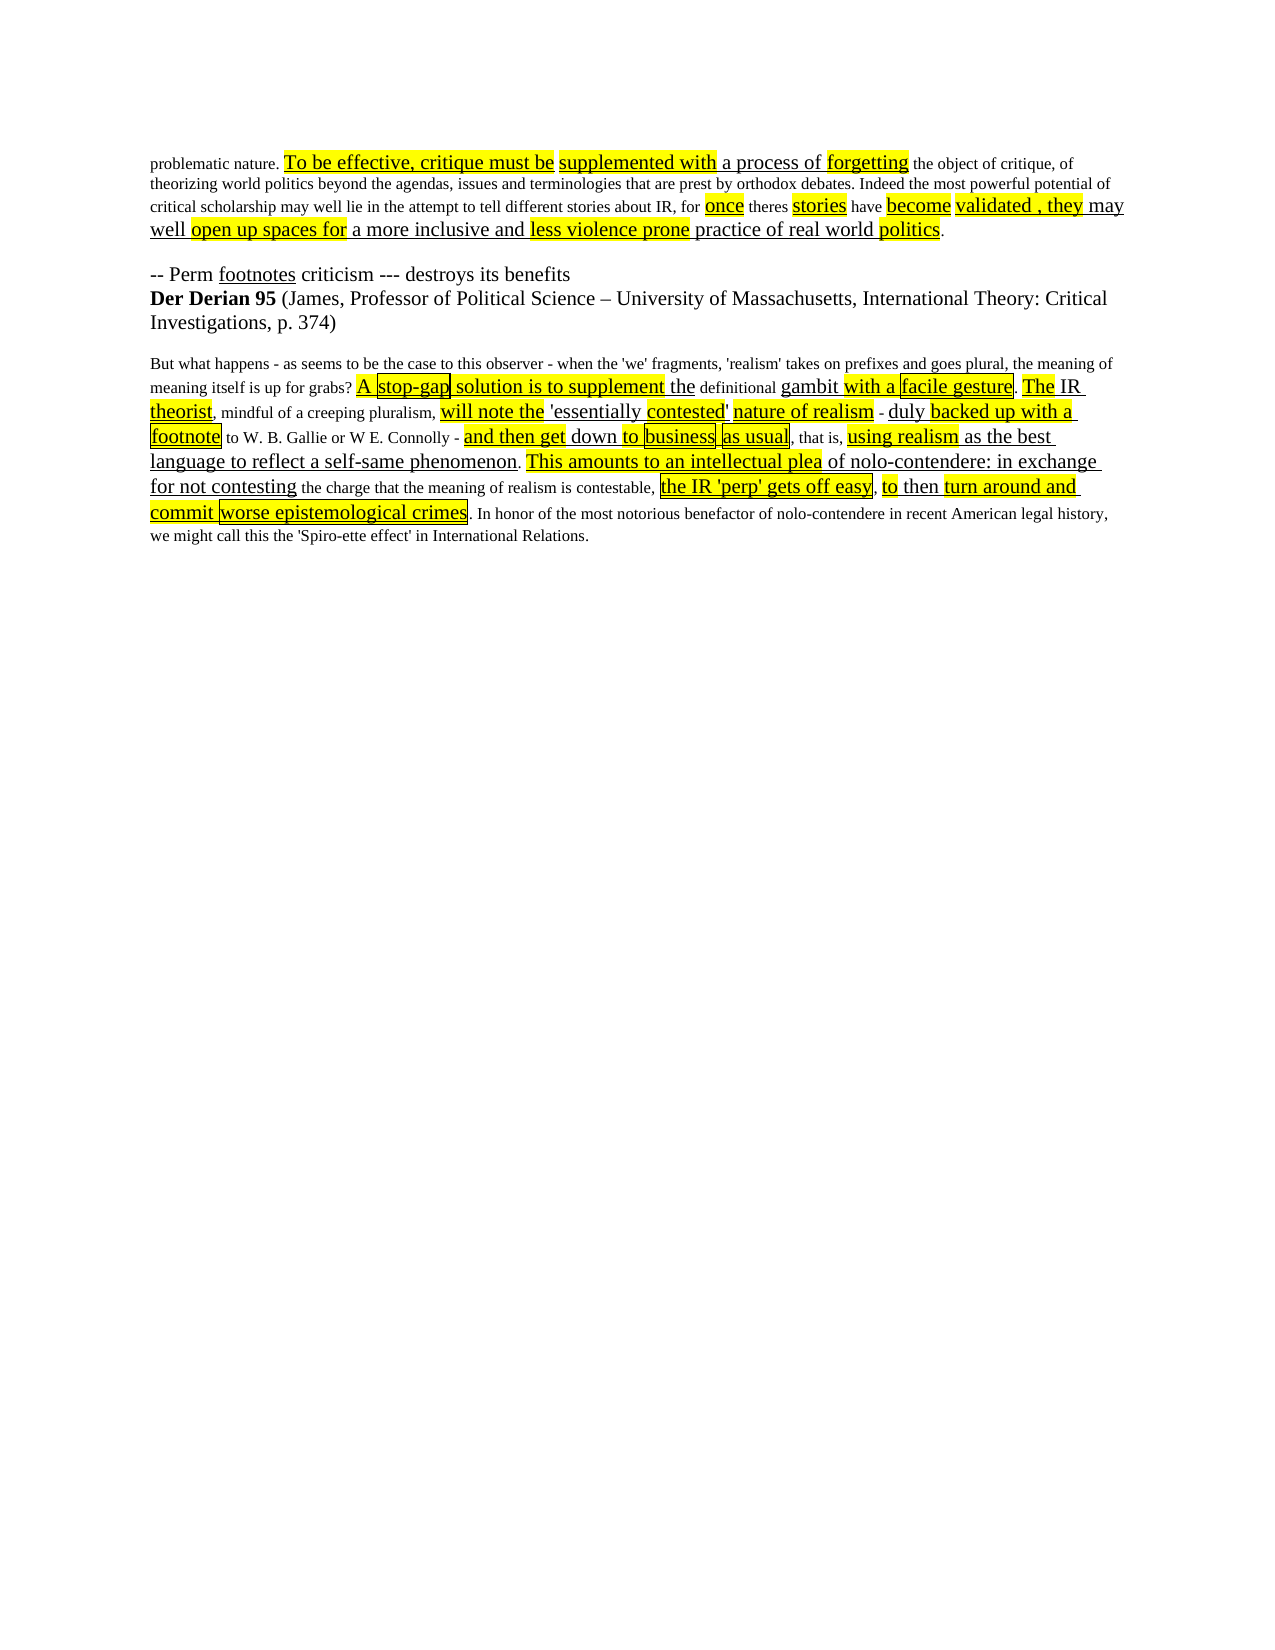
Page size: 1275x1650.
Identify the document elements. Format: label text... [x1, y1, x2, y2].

text But what happens - as seems to be the case to this observer - when the 'we' fragments, 'realism' takes on prefixes and goes plural, the meaning of meaning itself is up for grabs? A stop-gap solution is to supplement the definitional gambit with a facile gesture. The IR theorist, mindful of a creeping pluralism, will note the 'essentially contested' nature of realism - duly backed up with a footnote to W. B. Gallie or W E. Connolly - and then get down to business as usual, that is, using realism as the best language to reflect a self-same phenomenon. This amounts to an intellectual plea of nolo-contendere: in exchange for not contesting the charge that the meaning of realism is contestable, the IR 'perp' gets off easy, to then turn around and commit worse epistemological crimes. In honor of the most notorious benefactor of nolo-contendere in recent American legal history, we might call this the 'Spiro-ette effect' in International Relations. [150, 334, 1125, 544]
subtitle -- footnotes criticism --- destroys its benefits [150, 262, 1125, 286]
text Der Derian 95 (James, Professor of Political Science – University of Massachusetts, International Theory: Critical Investigations, p. 374) [150, 286, 1125, 334]
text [150, 150, 1125, 241]
